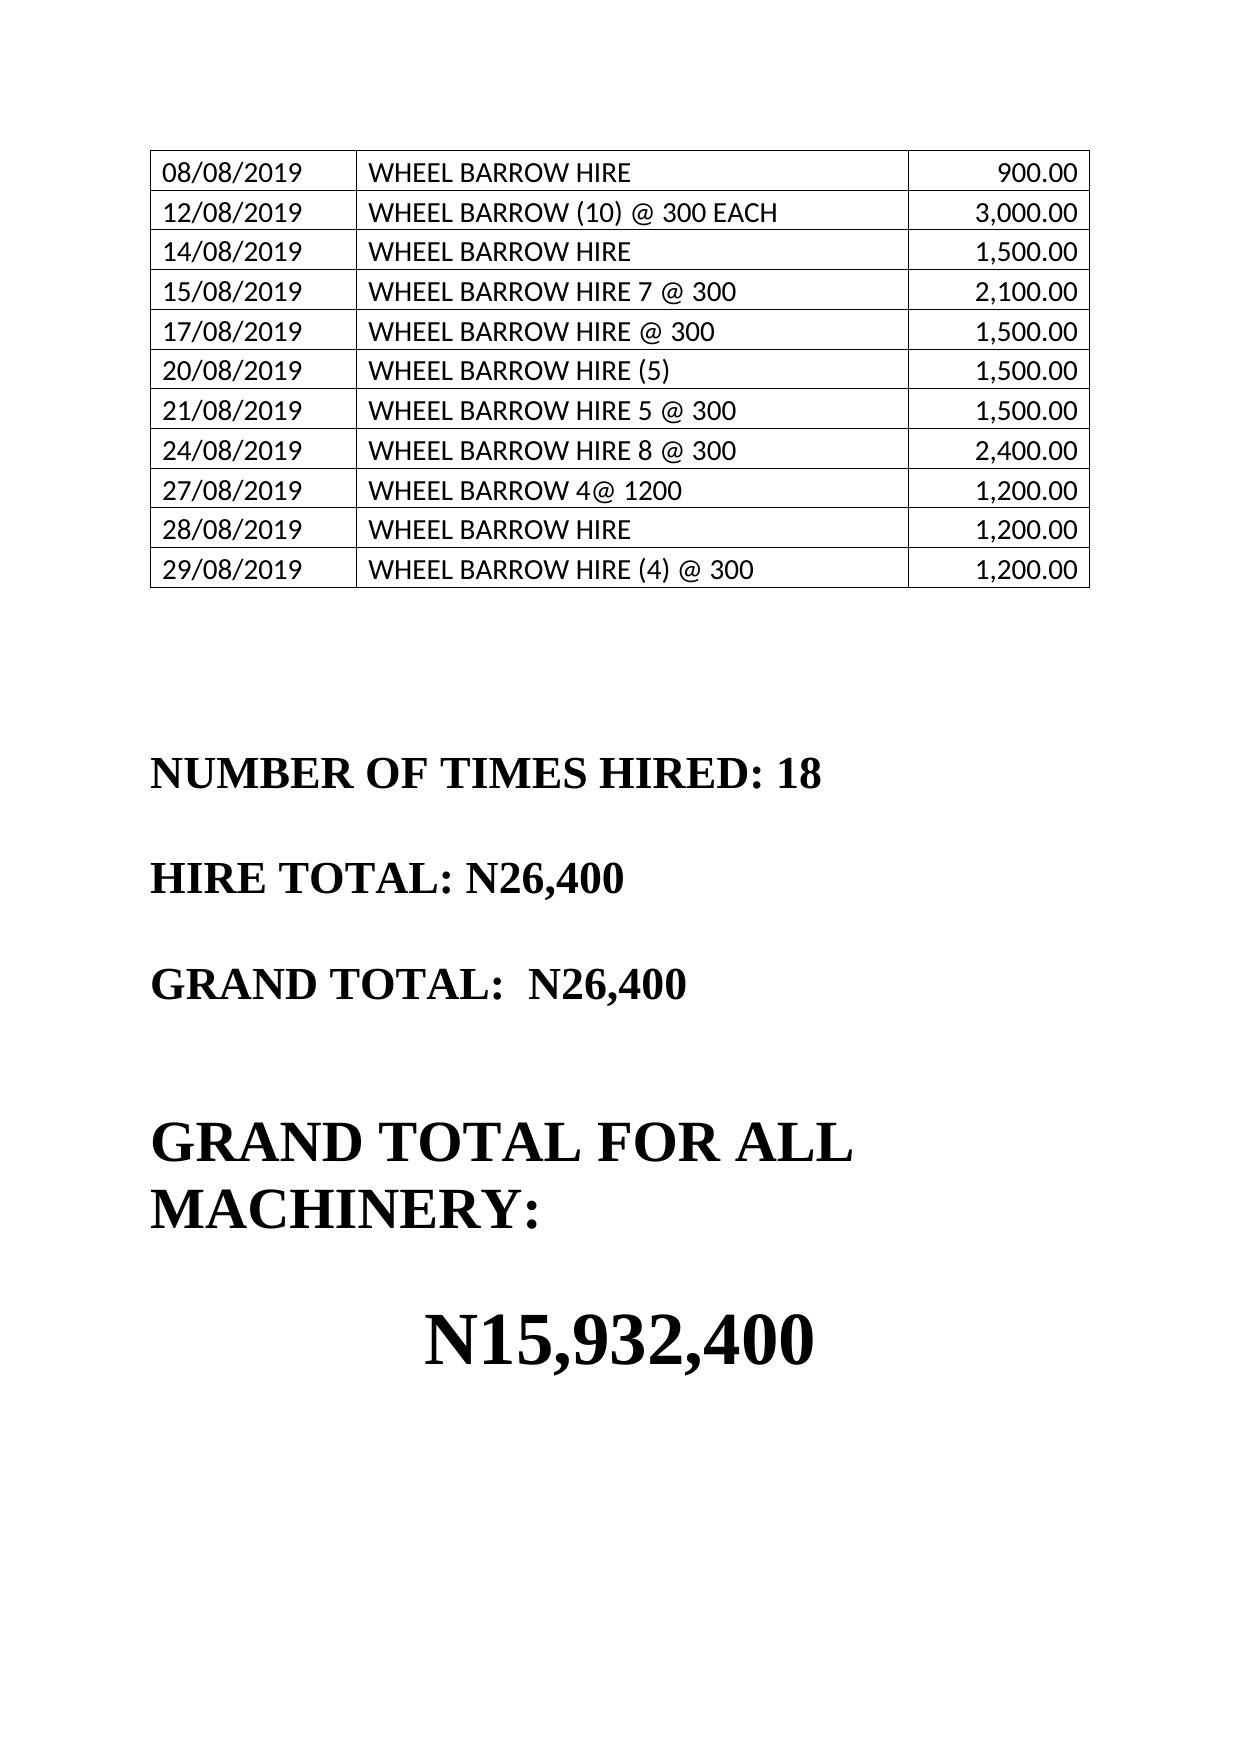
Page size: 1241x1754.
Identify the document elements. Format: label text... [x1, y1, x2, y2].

table_cell WHEEL BARROW HIRE @ 300 [357, 310, 908, 348]
table_cell 27/08/2019 [151, 469, 356, 507]
table_cell WHEEL BARROW HIRE [357, 508, 908, 547]
table_cell 17/08/2019 [151, 310, 356, 348]
table_cell 21/08/2019 [151, 389, 356, 428]
table_cell 14/08/2019 [151, 230, 356, 269]
table_cell 1,200.00 [909, 469, 1089, 507]
table_cell WHEEL BARROW HIRE (5) [357, 350, 908, 388]
table_cell 24/08/2019 [151, 429, 356, 467]
text GRAND TOTAL: N26,400 [150, 957, 1090, 1009]
table_cell WHEEL BARROW 4@ 1200 [357, 469, 908, 507]
table_cell WHEEL BARROW HIRE [357, 230, 908, 269]
table_cell 1,500.00 [909, 350, 1089, 388]
table_cell WHEEL BARROW HIRE 7 @ 300 [357, 270, 908, 309]
table_cell WHEEL BARROW HIRE (4) @ 300 [357, 548, 908, 587]
table_cell 28/08/2019 [151, 508, 356, 547]
text NUMBER OF TIMES HIRED: 18 [150, 746, 1090, 798]
table_cell WHEEL BARROW HIRE [357, 151, 908, 190]
text N15,932,400 [150, 1294, 1090, 1381]
table_cell WHEEL BARROW HIRE 8 @ 300 [357, 429, 908, 467]
text HIRE TOTAL: N26,400 [150, 851, 1090, 904]
table_cell 1,200.00 [909, 548, 1089, 587]
table_cell 08/08/2019 [151, 151, 356, 190]
table_cell 900.00 [909, 151, 1089, 190]
table_cell 29/08/2019 [151, 548, 356, 587]
table_cell WHEEL BARROW (10) @ 300 EACH [357, 191, 908, 229]
table_cell 1,200.00 [909, 508, 1089, 547]
table_cell 1,500.00 [909, 230, 1089, 269]
table_cell 20/08/2019 [151, 350, 356, 388]
table_cell 15/08/2019 [151, 270, 356, 309]
table_cell 1,500.00 [909, 310, 1089, 348]
table_cell 12/08/2019 [151, 191, 356, 229]
table_cell WHEEL BARROW HIRE 5 @ 300 [357, 389, 908, 428]
table_cell 2,100.00 [909, 270, 1089, 309]
table_cell 1,500.00 [909, 389, 1089, 428]
table_cell 3,000.00 [909, 191, 1089, 229]
text GRAND TOTAL FOR ALL MACHINERY: [150, 1107, 1090, 1242]
table_cell 2,400.00 [909, 429, 1089, 467]
